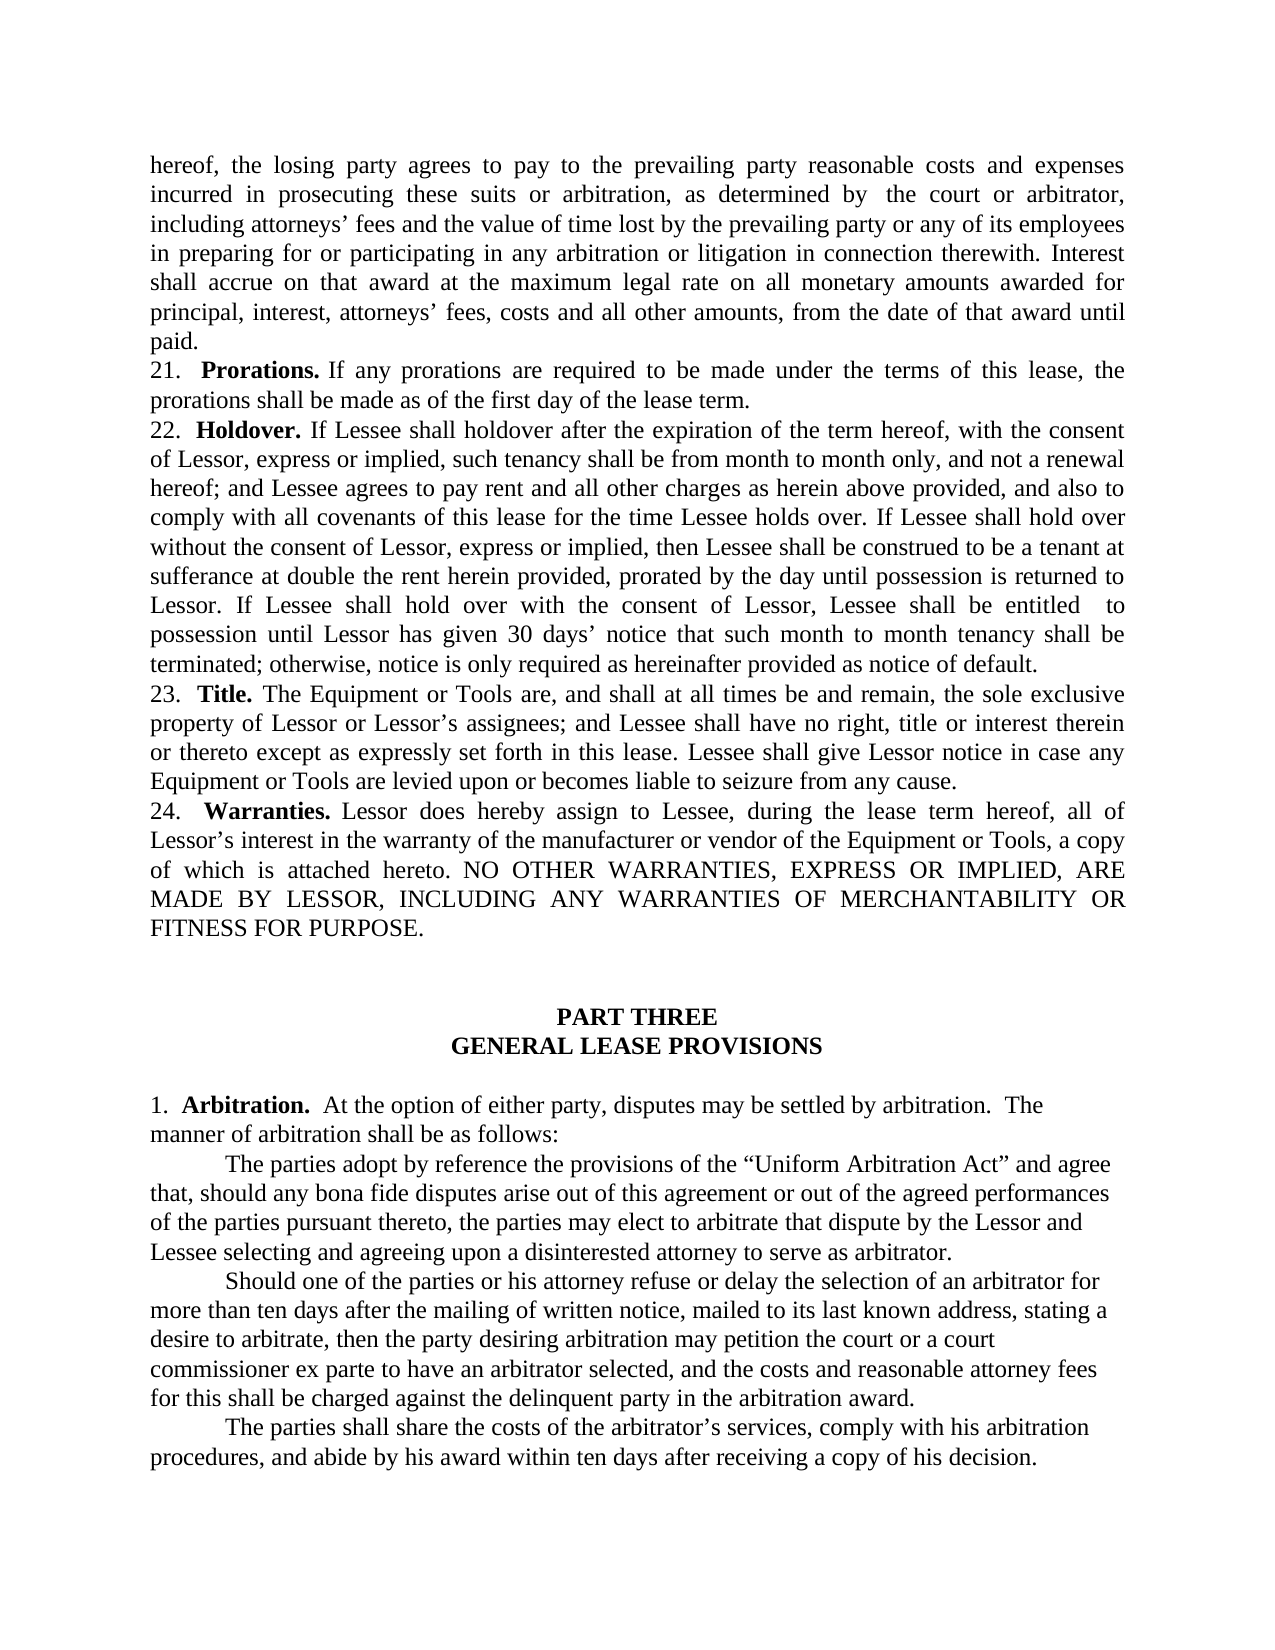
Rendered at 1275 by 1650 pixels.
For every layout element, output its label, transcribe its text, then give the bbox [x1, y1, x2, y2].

list Warranties. Lessor does hereby assign to Lessee, during the lease term hereof, all of Lessor’s interest in the warranty of the manufacturer or vendor of the Equipment or Tools, a copy of which is attached hereto. NO OTHER WARRANTIES, EXPRESS OR IMPLIED, ARE MADE BY LESSOR, INCLUDING ANY WARRANTIES OF MERCHANTABILITY OR FITNESS FOR PURPOSE. [150, 796, 1126, 942]
list Prorations. If any prorations are required to be made under the terms of this lease, the prorations shall be made as of the first day of the lease term. [150, 356, 1125, 414]
text hereof, the losing party agrees to pay to the prevailing party reasonable costs and expenses incurred in prosecuting these suits or arbitration, as determined by the court or arbitrator, including attorneys’ fees and the value of time lost by the prevailing party or any of its employees in preparing for or participating in any arbitration or litigation in connection therewith. Interest shall accrue on that award at the maximum legal rate on all monetary amounts awarded for principal, interest, attorneys’ fees, costs and all other amounts, from the date of that award until paid. [150, 150, 1125, 354]
subtitle PART THREE GENERAL LEASE PROVISIONS [451, 1002, 839, 1060]
text The parties shall share the costs of the arbitrator’s services, comply with his arbitration procedures, and abide by his award within ten days after receiving a copy of his decision. [150, 1412, 1125, 1470]
text Should one of the parties or his attorney refuse or delay the selection of an arbitrator for more than ten days after the mailing of written notice, mailed to its last known address, stating a desire to arbitrate, then the party desiring arbitration may petition the court or a court commissioner ex parte to have an arbitrator selected, and the costs and reasonable attorney fees for this shall be charged against the delinquent party in the arbitration award. [150, 1266, 1122, 1412]
list Title. The Equipment or Tools are, and shall at all times be and remain, the sole exclusive property of Lessor or Lessor’s assignees; and Lessee shall have no right, title or interest therein or thereto except as expressly set forth in this lease. Lessee shall give Lessor notice in case any Equipment or Tools are levied upon or becomes liable to seizure from any cause. [150, 679, 1125, 795]
text The parties adopt by reference the provisions of the “Uniform Arbitration Act” and agree that, should any bona fide disputes arise out of this agreement or out of the agreed performances of the parties pursuant thereto, the parties may elect to arbitrate that dispute by the Lessor and Lessee selecting and agreeing upon a disinterested attorney to serve as arbitrator. [150, 1149, 1125, 1265]
list Holdover. If Lessee shall holdover after the expiration of the term hereof, with the consent of Lessor, express or implied, such tenancy shall be from month to month only, and not a renewal hereof; and Lessee agrees to pay rent and all other charges as herein above provided, and also to comply with all covenants of this lease for the time Lessee holds over. If Lessee shall hold over without the consent of Lessor, express or implied, then Lessee shall be construed to be a tenant at sufferance at double the rent herein provided, prorated by the day until possession is returned to Lessor. If Lessee shall hold over with the consent of Lessor, Lessee shall be entitled to possession until Lessor has given 30 days’ notice that such month to month tenancy shall be terminated; otherwise, notice is only required as hereinafter provided as notice of default. [150, 415, 1125, 678]
list Arbitration. At the option of either party, disputes may be settled by arbitration. The manner of arbitration shall be as follows: [150, 1090, 1045, 1148]
